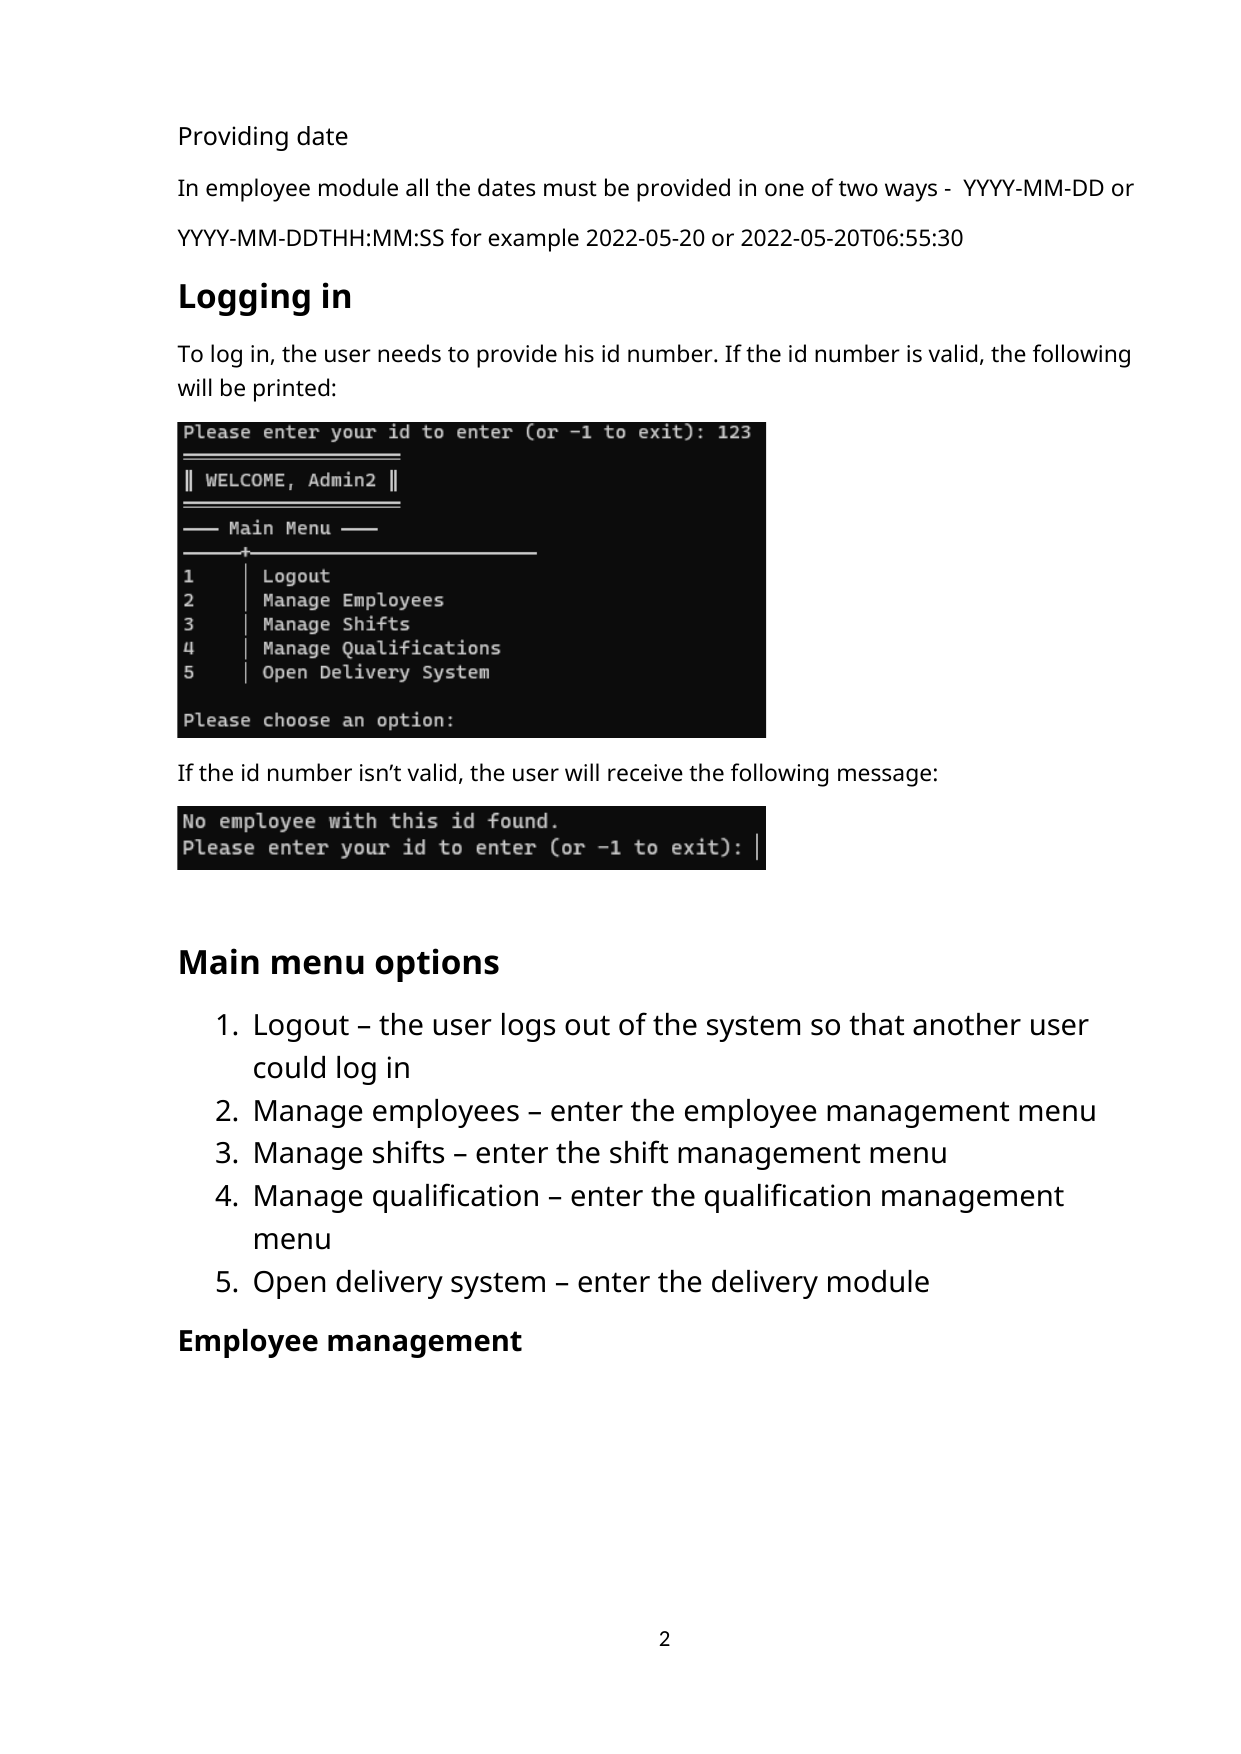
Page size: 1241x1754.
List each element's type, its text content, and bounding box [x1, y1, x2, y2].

text Main menu options [177, 938, 1152, 984]
text To log in, the user needs to provide his id number. If the id number is valid, the following will be printed: [177, 338, 1152, 403]
text Employee management [177, 1321, 1152, 1360]
list Open delivery system – enter the delivery module [215, 1261, 1152, 1301]
picture [177, 422, 767, 738]
list Manage employees – enter the employee management menu [215, 1090, 1152, 1129]
list Logout – the user logs out of the system so that another user could log in [215, 1004, 1152, 1087]
list Manage shifts – enter the shift management menu [215, 1133, 1152, 1172]
text In employee module all the dates must be provided in one of two ways - YYYY-MM-DD or [177, 172, 1152, 203]
text Providing date [177, 118, 1152, 152]
text Logging in [177, 272, 1152, 318]
text YYYY-MM-DDTHH:MM:SS for example 2022-05-20 or 2022-05-20T06:55:30 [177, 222, 1152, 253]
text If the id number isn’t valid, the user will receive the following message: [177, 756, 1152, 788]
picture [177, 806, 766, 870]
list Manage qualification – enter the qualification management menu [215, 1175, 1152, 1258]
